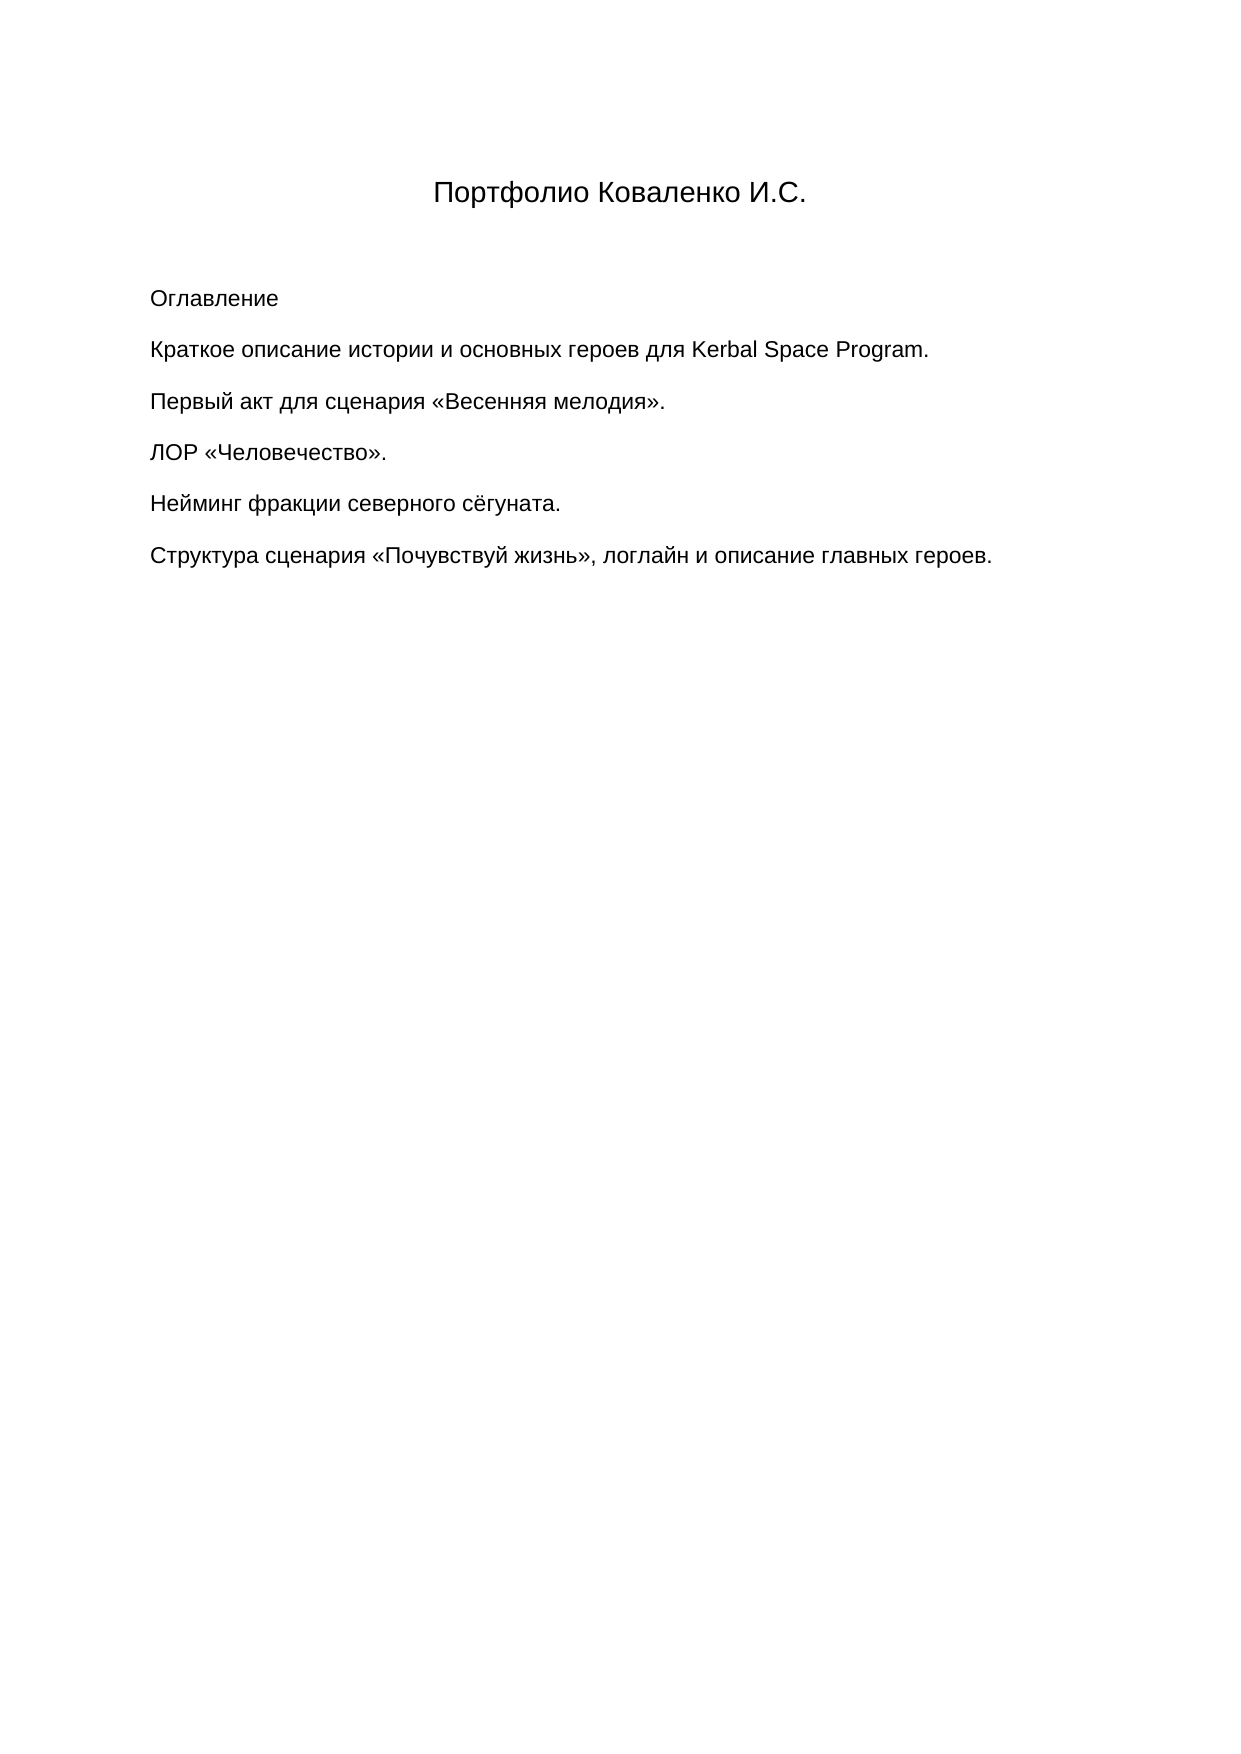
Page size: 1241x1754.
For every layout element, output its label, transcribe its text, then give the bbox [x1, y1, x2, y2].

text Нейминг фракции северного сёгуната. [150, 490, 1090, 517]
text Первый акт для сценария «Весенняя мелодия». [150, 388, 1090, 414]
text ЛОР «Человечество». [150, 439, 1090, 465]
text Краткое описание истории и основных героев для Kerbal Space Program. [150, 336, 1090, 363]
text Портфолио Коваленко И.С. [150, 175, 1090, 208]
text Структура сценария «Почувствуй жизнь», логлайн и описание главных героев. [150, 542, 1090, 568]
text Оглавление [150, 285, 1090, 311]
